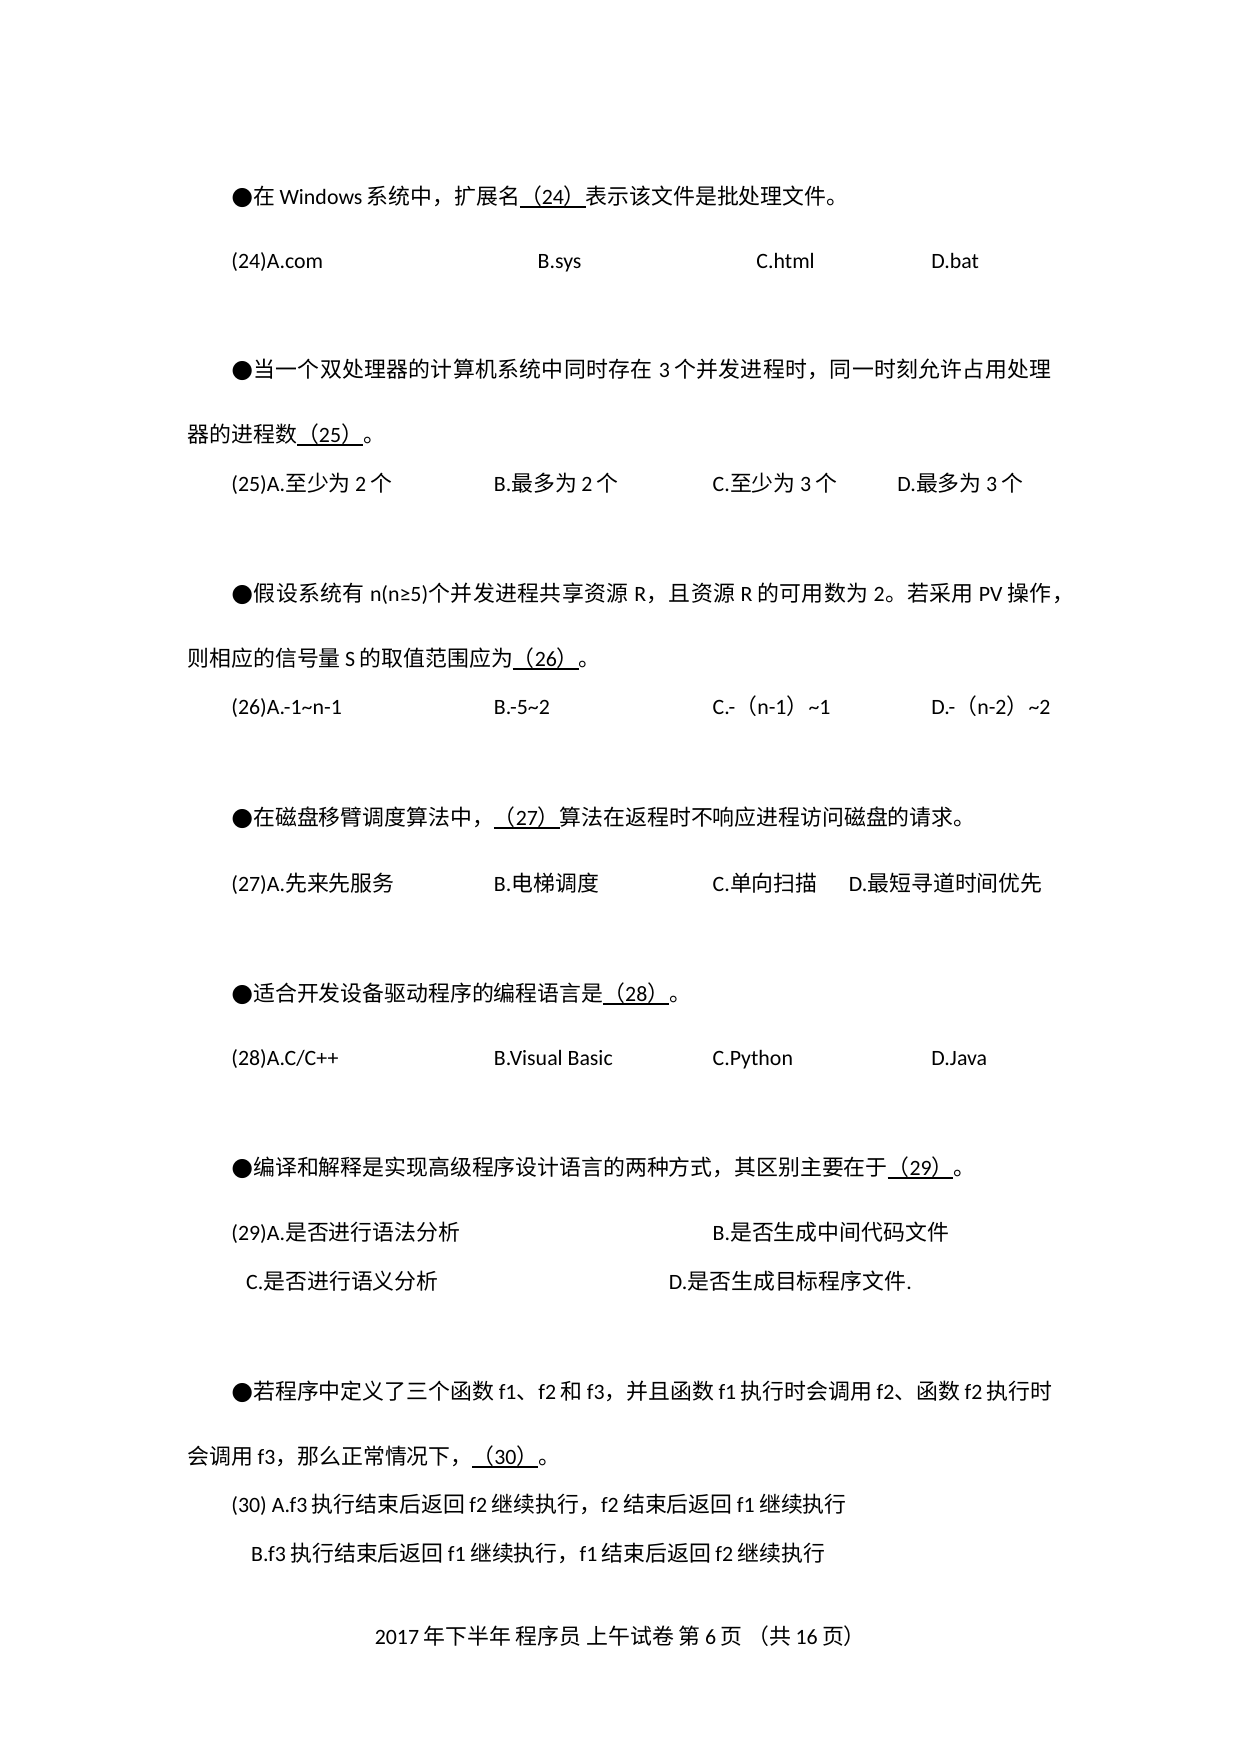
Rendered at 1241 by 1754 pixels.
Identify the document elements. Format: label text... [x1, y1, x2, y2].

text (25)A.至少为2个 B.最多为2个 C.至少为3个 D.最多为3个 [187, 465, 1053, 498]
text B.f3执行结束后返回f1继续执行，f1结束后返回f2继续执行 [187, 1535, 1053, 1568]
text ●在磁盘移臂调度算法中，（27）算法在返程时不响应进程访问磁盘的请求。 [187, 783, 1053, 848]
text (27)A.先来先服务 B.电梯调度 C.单向扫描 D.最短寻道时间优先 [187, 865, 1053, 898]
text (29)A.是否进行语法分析 B.是否生成中间代码文件 [187, 1215, 1053, 1247]
text (24)A.com B.sys C.html D.bat [187, 244, 1053, 276]
text (26)A.-1~n-1 B.-5~2 C.-（n-1）~1 D.-（n-2）~2 [187, 689, 1053, 721]
text (30) A.f3执行结束后返回f2继续执行，f2结束后返回f1继续执行 [187, 1487, 1053, 1519]
text ●若程序中定义了三个函数f1、f2和f3，并且函数f1执行时会调用f2、函数f2执行时会调用f3，那么正常情况下，（30）。 [187, 1357, 1053, 1471]
text ●适合开发设备驱动程序的编程语言是（28）。 [187, 959, 1053, 1024]
text ●在Windows系统中，扩展名（24）表示该文件是批处理文件。 [187, 162, 1053, 227]
text (28)A.C/C++ B.Visual Basic C.Python D.Java [187, 1041, 1053, 1074]
text ●假设系统有n(n≥5)个并发进程共享资源R，且资源R的可用数为2。若采用PV操作，则相应的信号量S的取值范围应为（26）。 [187, 559, 1053, 673]
text ●当一个双处理器的计算机系统中同时存在3个并发进程时，同一时刻允许占用处理器的进程数（25）。 [187, 336, 1053, 449]
text C.是否进行语义分析 D.是否生成目标程序文件. [187, 1263, 1053, 1296]
text ●编译和解释是实现高级程序设计语言的两种方式，其区别主要在于（29）。 [187, 1133, 1053, 1198]
